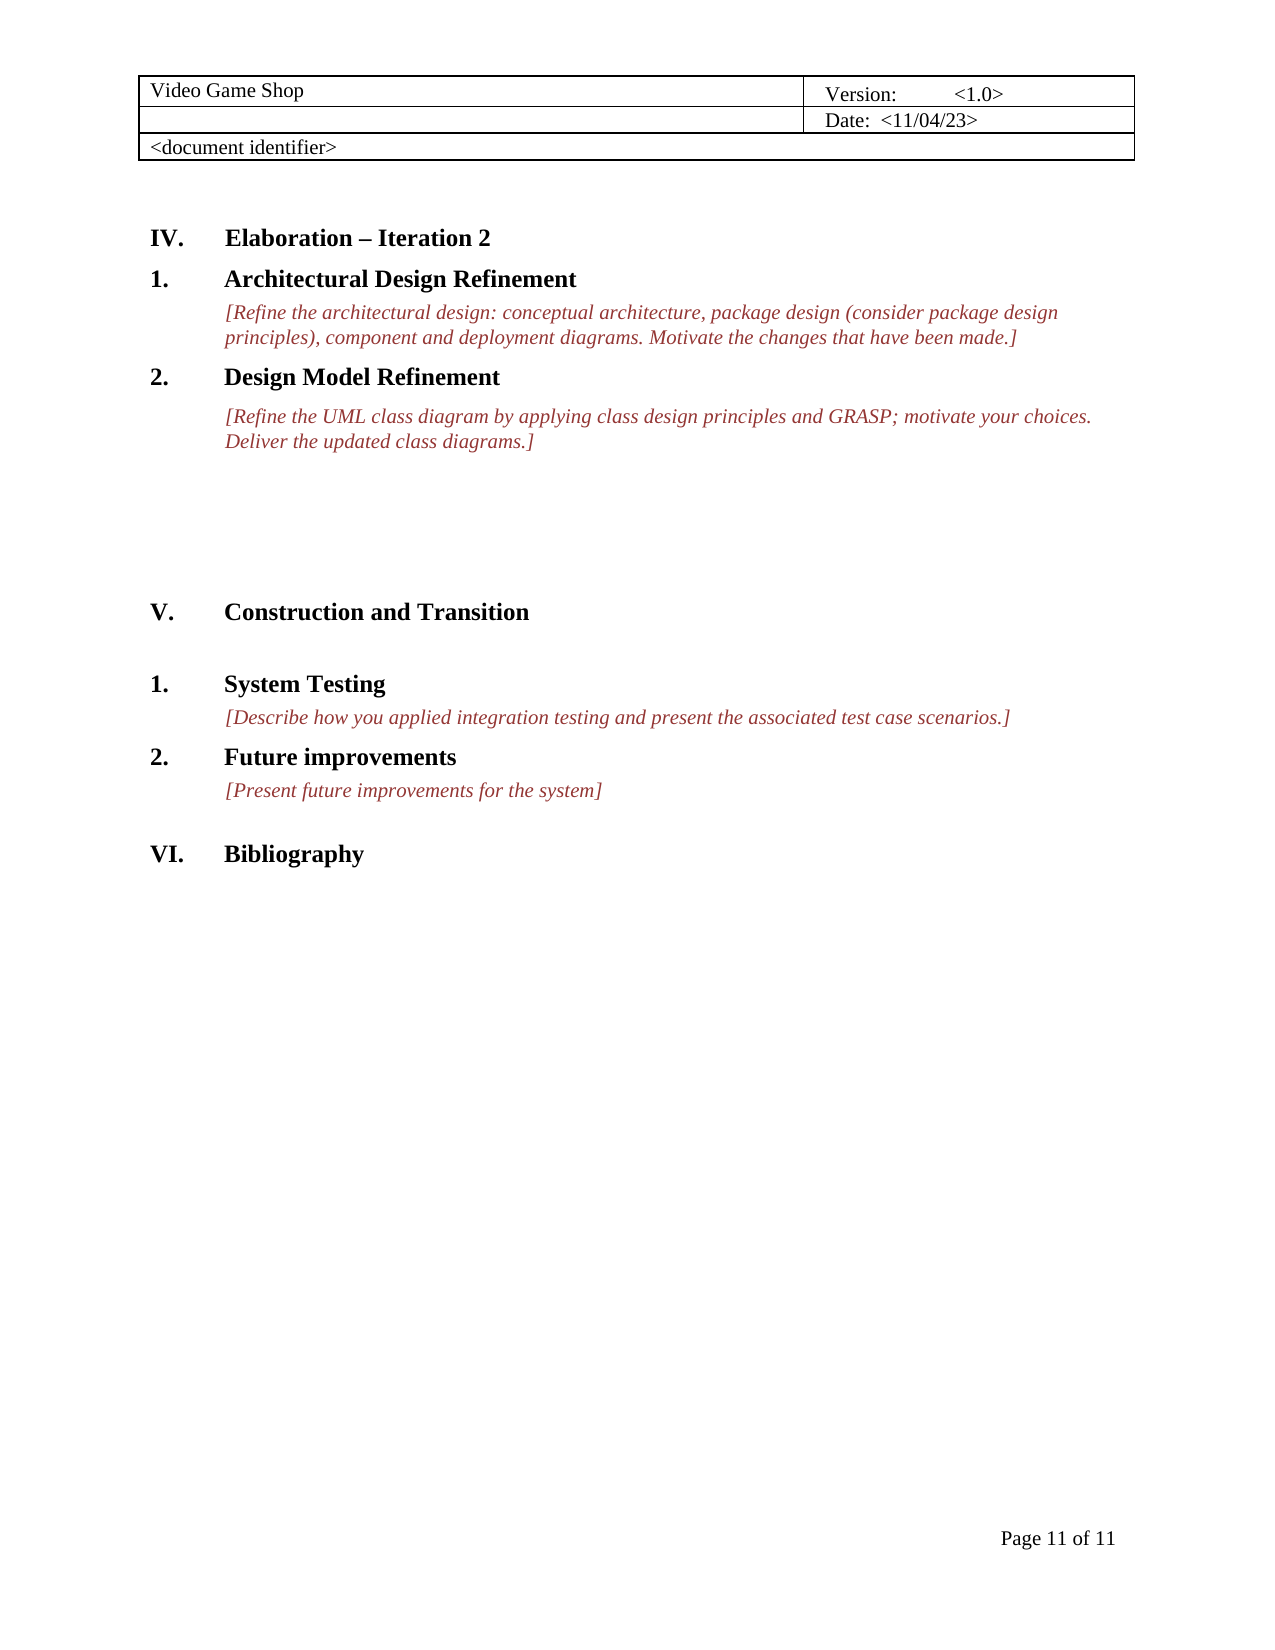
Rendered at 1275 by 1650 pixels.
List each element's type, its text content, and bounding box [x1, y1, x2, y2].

subtitle Architectural Design Refinement [150, 264, 1125, 293]
subtitle System Testing [150, 669, 1125, 698]
text [Describe how you applied integration testing and present the associated test case scenarios.] [150, 704, 1125, 729]
subtitle Design Model Refinement [150, 362, 1125, 390]
subtitle Bibliography [150, 839, 1125, 868]
subtitle Construction and Transition [150, 597, 1125, 625]
subtitle Future improvements [150, 742, 1125, 770]
text [Refine the architectural design: conceptual architecture, package design (consider package design principles), component and deployment diagrams. Motivate the changes that have been made.] [225, 299, 1125, 349]
subtitle Elaboration – Iteration 2 [150, 223, 1125, 252]
text [Present future improvements for the system] [150, 777, 1125, 802]
subtitle [Refine the UML class diagram by applying class design principles and GRASP; motivate your choices. Deliver the updated class diagrams.] [225, 403, 1125, 453]
